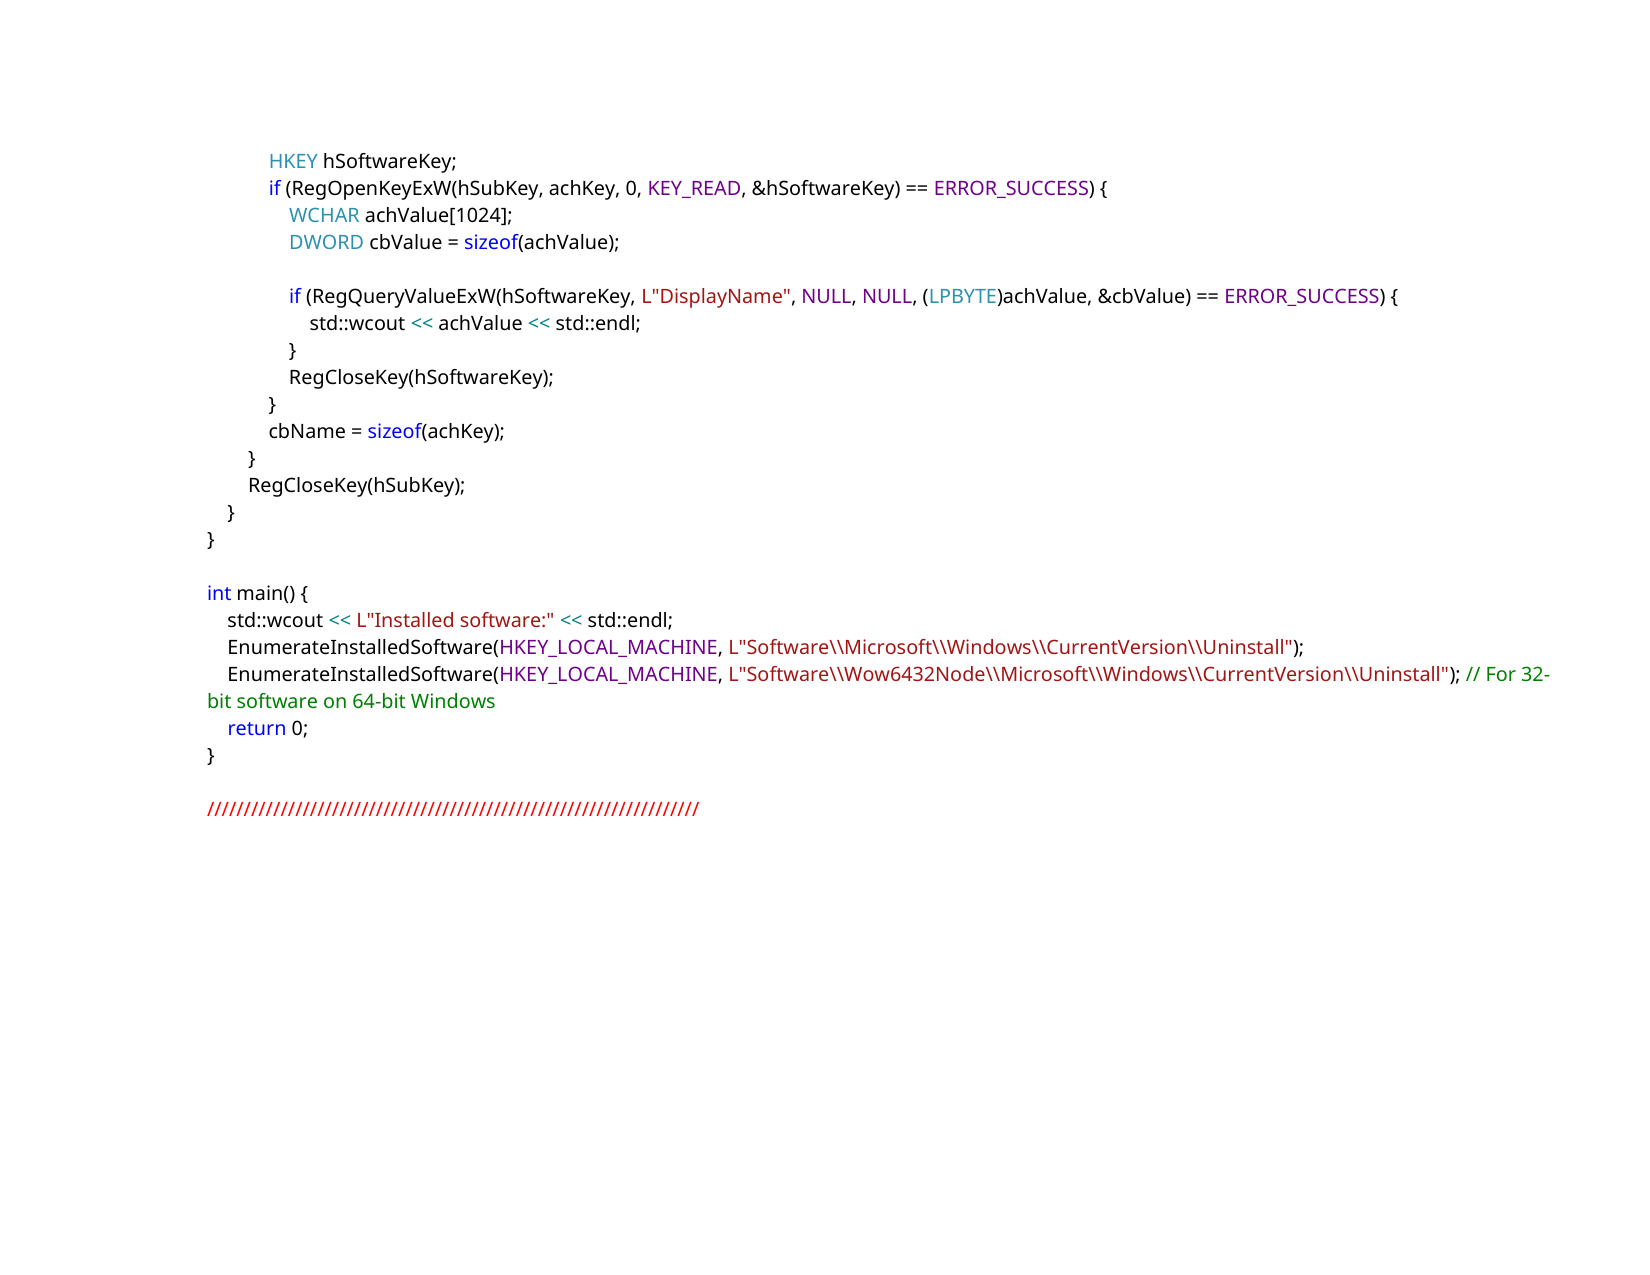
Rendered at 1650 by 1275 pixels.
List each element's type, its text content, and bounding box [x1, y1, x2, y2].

text EnumerateInstalledSoftware(HKEY_LOCAL_MACHINE, L"Software\\Wow6432Node\\Microsoft\\Windows\\CurrentVersion\\Uninstall"); // For 32-bit software on 64-bit Windows [207, 660, 1561, 714]
text WCHAR achValue[1024]; [207, 202, 1561, 229]
text } [207, 391, 1561, 417]
text DWORD cbValue = sizeof(achValue); [207, 229, 1561, 256]
text int main() { [207, 579, 1561, 606]
text RegCloseKey(hSoftwareKey); [207, 363, 1561, 391]
text } [207, 525, 1561, 552]
text std::wcout << L"Installed software:" << std::endl; [207, 606, 1561, 633]
text if (RegQueryValueExW(hSoftwareKey, L"DisplayName", NULL, NULL, (LPBYTE)achValue, &cbValue) == ERROR_SUCCESS) { [207, 283, 1561, 309]
text EnumerateInstalledSoftware(HKEY_LOCAL_MACHINE, L"Software\\Microsoft\\Windows\\CurrentVersion\\Uninstall"); [207, 633, 1561, 660]
text HKEY hSoftwareKey; [207, 148, 1561, 175]
text std::wcout << achValue << std::endl; [207, 309, 1561, 337]
text } [207, 741, 1561, 768]
text if (RegOpenKeyExW(hSubKey, achKey, 0, KEY_READ, &hSoftwareKey) == ERROR_SUCCESS) { [207, 175, 1561, 202]
text /////////////////////////////////////////////////////////////////// [207, 795, 1561, 822]
text cbName = sizeof(achKey); [207, 417, 1561, 444]
text RegCloseKey(hSubKey); [207, 471, 1561, 498]
text return 0; [207, 714, 1561, 741]
text } [207, 444, 1561, 471]
text } [207, 337, 1561, 363]
text } [207, 498, 1561, 525]
